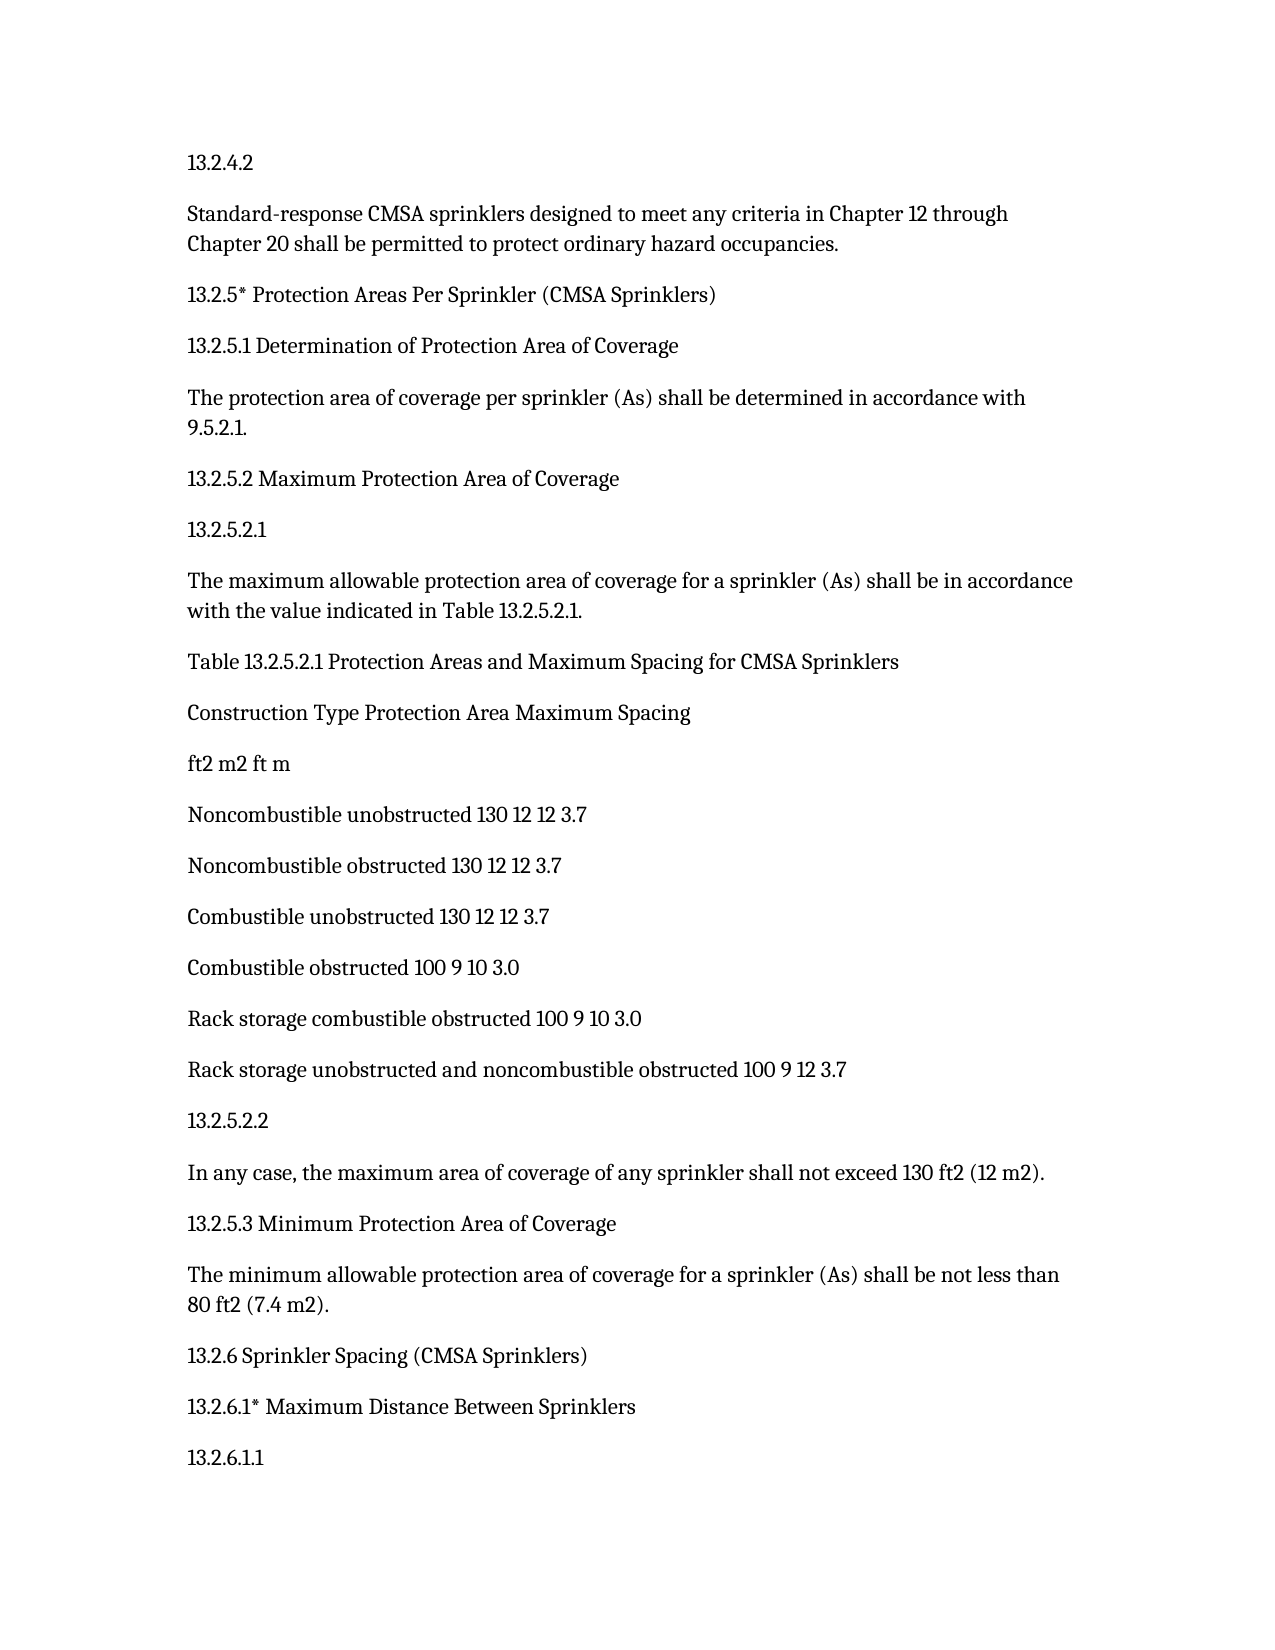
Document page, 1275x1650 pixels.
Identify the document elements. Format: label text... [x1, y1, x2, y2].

text 13.2.5.3 Minimum Protection Area of Coverage [187, 1210, 1087, 1237]
text ft2 m2 ft m [187, 751, 1087, 777]
text Rack storage unobstructed and noncombustible obstructed 100 9 12 3.7 [187, 1057, 1087, 1084]
text Table 13.2.5.2.1 Protection Areas and Maximum Spacing for CMSA Sprinklers [187, 649, 1087, 675]
text Noncombustible obstructed 130 12 12 3.7 [187, 853, 1087, 879]
text 13.2.5.2.2 [187, 1108, 1087, 1135]
text 13.2.5* Protection Areas Per Sprinkler (CMSA Sprinklers) [187, 282, 1087, 309]
text In any case, the maximum area of coverage of any sprinkler shall not exceed 130 ft2 (12 m2). [187, 1159, 1087, 1186]
text 13.2.6 Sprinkler Spacing (CMSA Sprinklers) [187, 1343, 1087, 1369]
text The protection area of coverage per sprinkler (As) shall be determined in accordance with 9.5.2.1. [187, 384, 1087, 441]
text 13.2.5.1 Determination of Protection Area of Coverage [187, 333, 1087, 360]
text Standard-response CMSA sprinklers designed to meet any criteria in Chapter 12 through Chapter 20 shall be permitted to protect ordinary hazard occupancies. [187, 201, 1087, 258]
text The minimum allowable protection area of coverage for a sprinkler (As) shall be not less than 80 ft2 (7.4 m2). [187, 1261, 1087, 1318]
text 13.2.6.1.1 [187, 1445, 1087, 1471]
text The maximum allowable protection area of coverage for a sprinkler (As) shall be in accordance with the value indicated in Table 13.2.5.2.1. [187, 568, 1087, 624]
text Construction Type Protection Area Maximum Spacing [187, 700, 1087, 726]
text Noncombustible unobstructed 130 12 12 3.7 [187, 802, 1087, 828]
text Combustible obstructed 100 9 10 3.0 [187, 955, 1087, 982]
text 13.2.4.2 [187, 150, 1087, 176]
text Rack storage combustible obstructed 100 9 10 3.0 [187, 1006, 1087, 1033]
text 13.2.5.2.1 [187, 517, 1087, 543]
text Combustible unobstructed 130 12 12 3.7 [187, 904, 1087, 931]
text 13.2.6.1* Maximum Distance Between Sprinklers [187, 1394, 1087, 1420]
text 13.2.5.2 Maximum Protection Area of Coverage [187, 466, 1087, 492]
